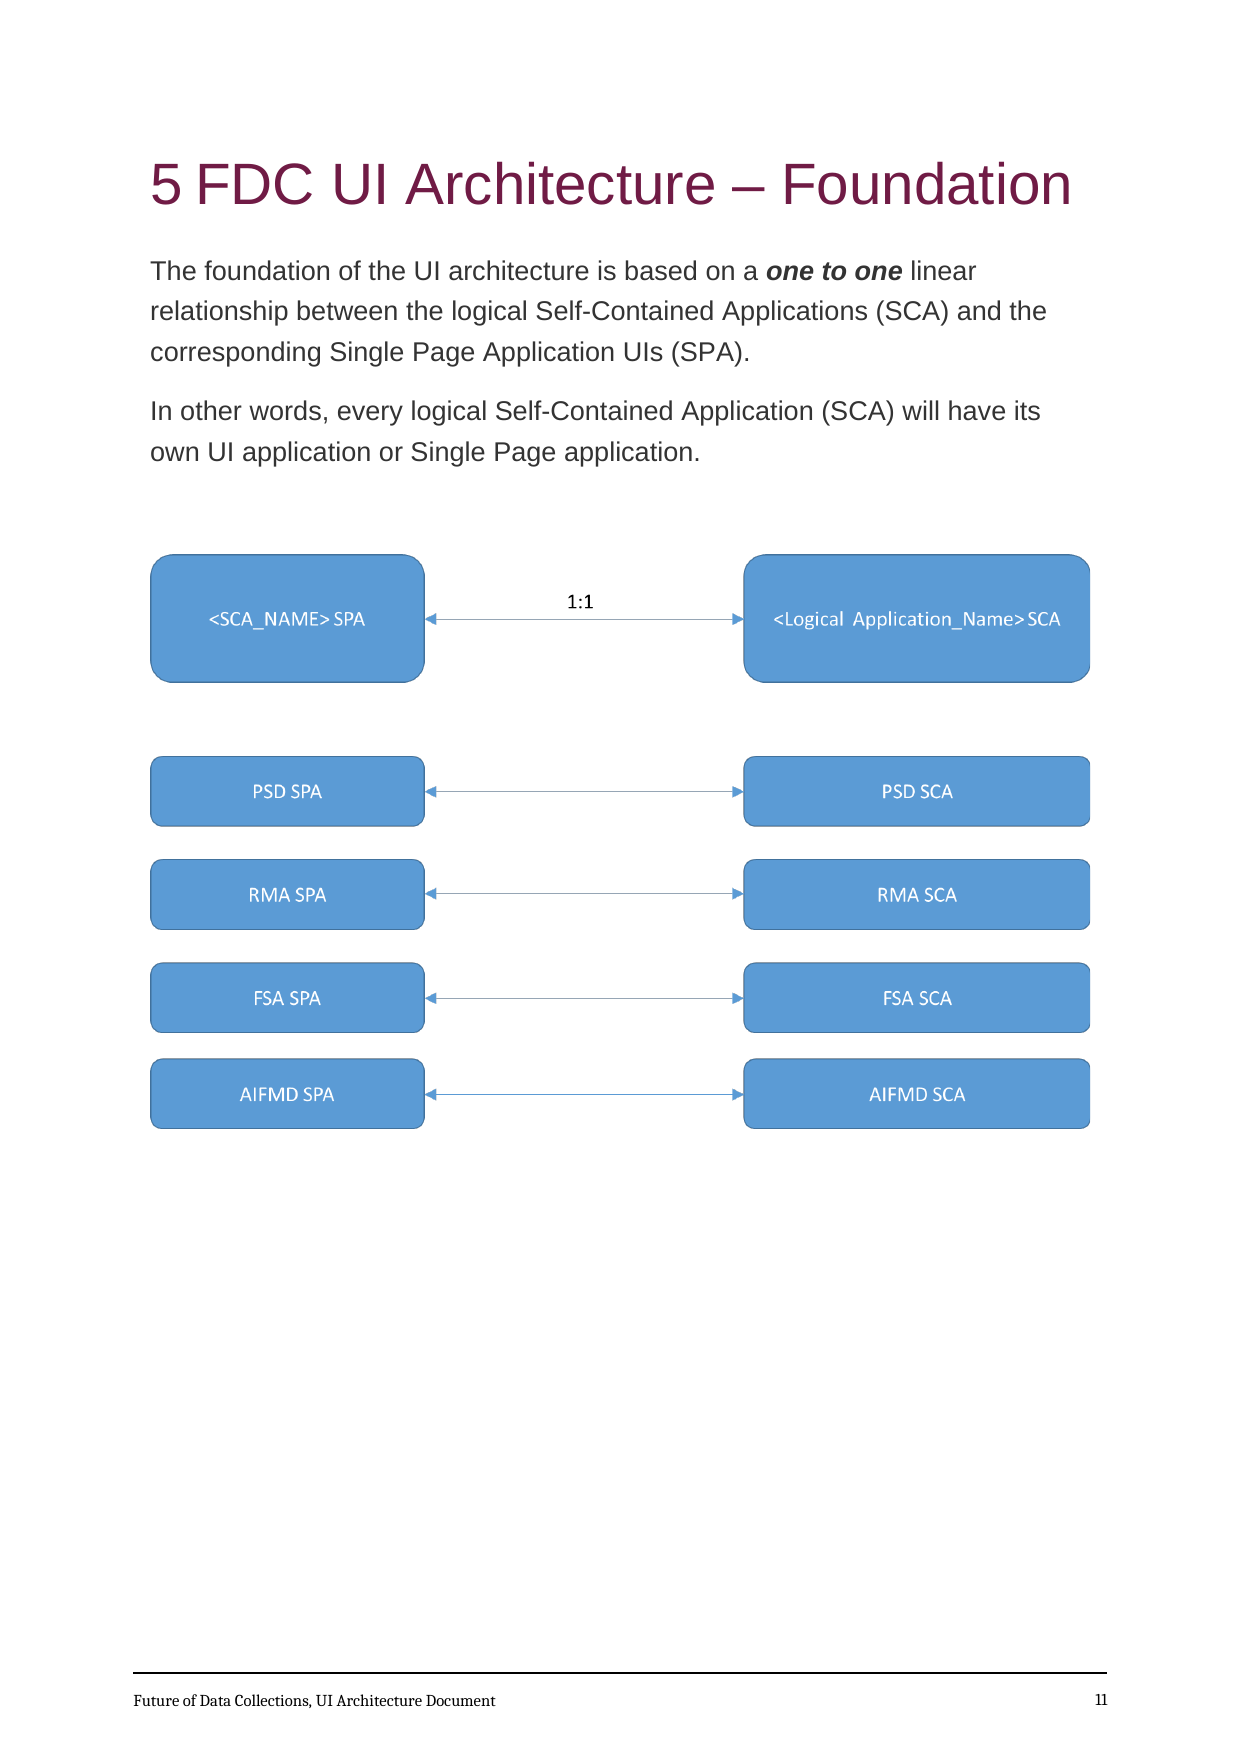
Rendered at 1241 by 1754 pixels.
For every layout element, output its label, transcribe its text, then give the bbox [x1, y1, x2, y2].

subtitle FDC UI Architecture – Foundation [150, 150, 1090, 217]
text In other words, every logical Self-Contained Application (SCA) will have its own UI application or Single Page application. [150, 395, 1090, 467]
text The foundation of the UI architecture is based on a one to one linear relationship between the logical Self-Contained Applications (SCA) and the corresponding Single Page Application UIs (SPA). [150, 254, 1090, 367]
picture [150, 554, 1091, 1129]
